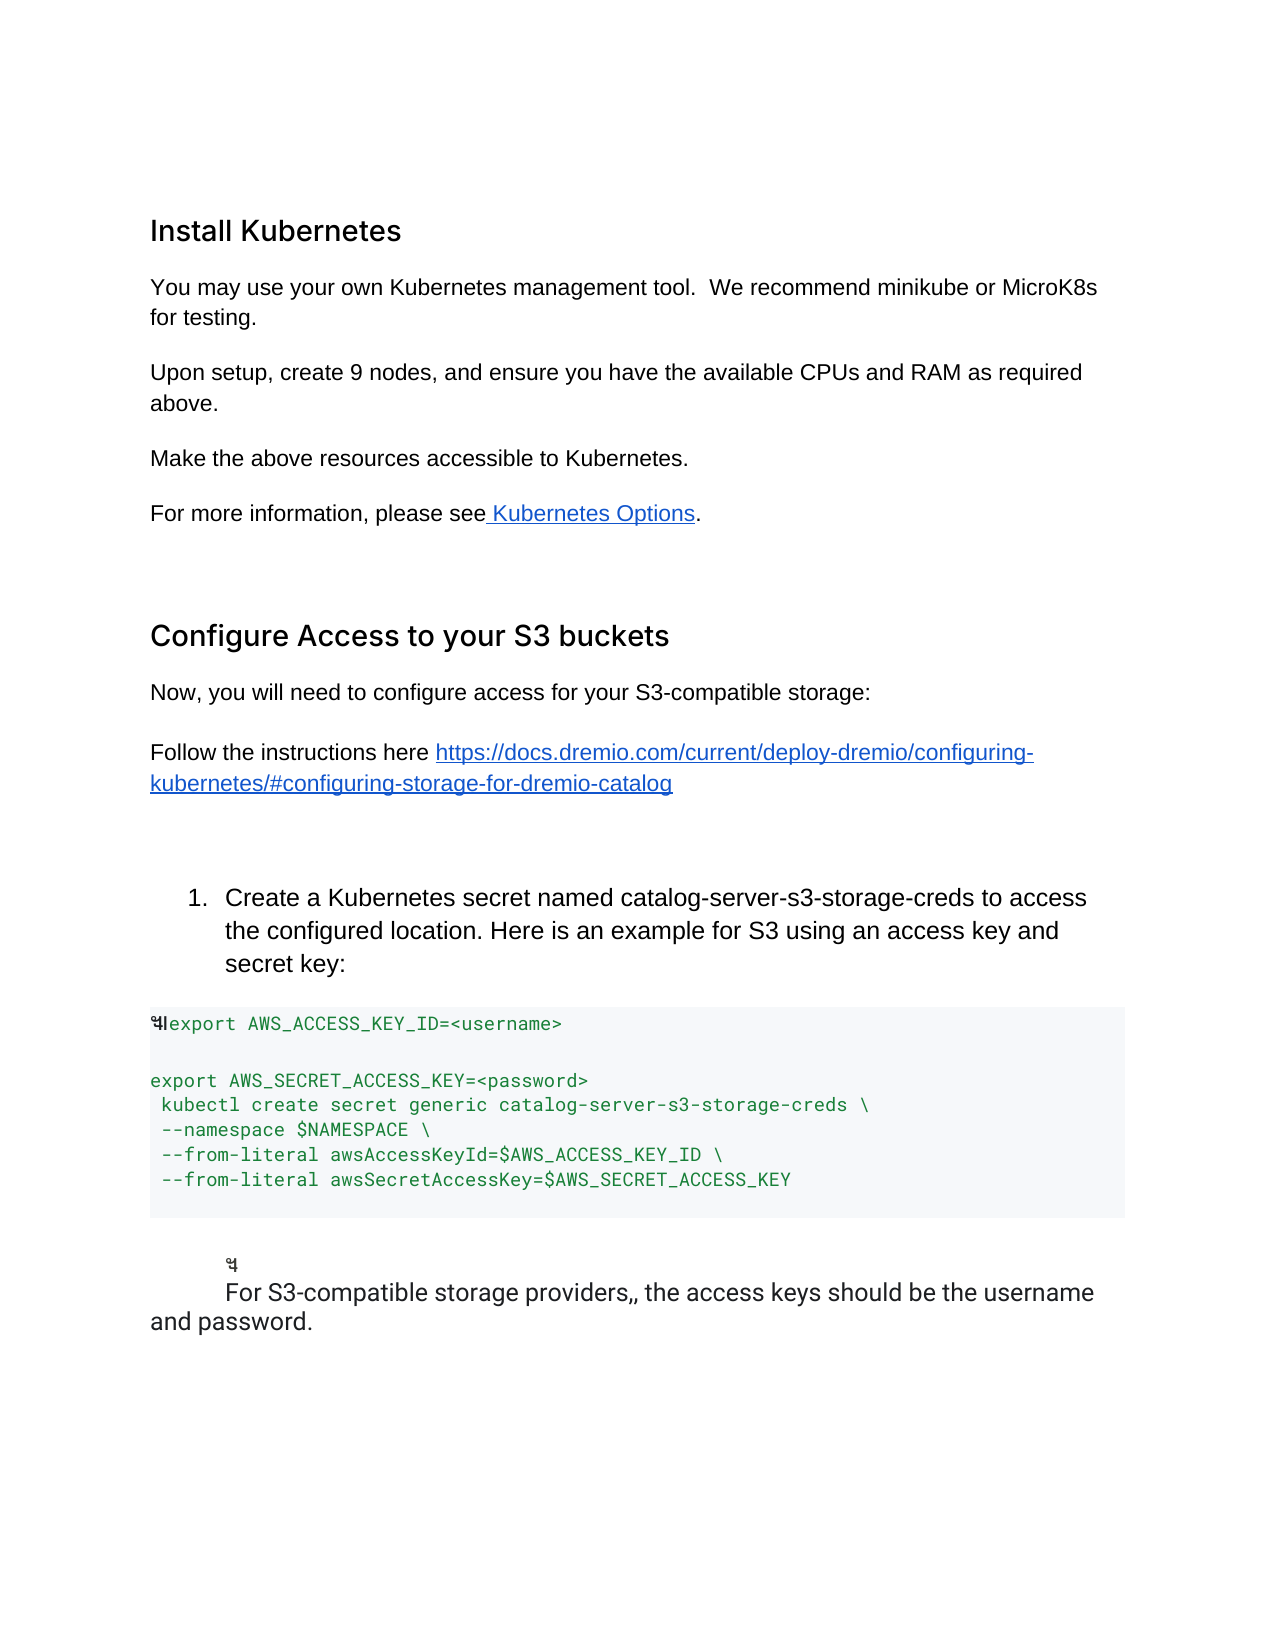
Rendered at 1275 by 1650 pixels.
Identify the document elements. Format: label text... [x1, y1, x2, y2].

text Make the above resources accessible to Kubernetes. [150, 445, 1125, 471]
text export AWS_ACCESS_KEY_ID=<username> [150, 1007, 1125, 1036]
text  For S3-compatible storage providers,, the access keys should be the username and password. [150, 1249, 1125, 1337]
list Create a Kubernetes secret named catalog-server-s3-storage-creds to access the configured location. Here is an example for S3 using an access key and secret key: [187, 883, 1125, 978]
text You may use your own Kubernetes management tool. We recommend minikube or MicroK8s for testing. [150, 274, 1125, 330]
subtitle Configure Access to your S3 buckets [150, 619, 1125, 654]
subtitle Install Kubernetes [150, 213, 1125, 249]
text Upon setup, create 9 nodes, and ensure you have the available CPUs and RAM as required above. [150, 359, 1125, 416]
text export AWS_SECRET_ACCESS_KEY=<password> kubectl create secret generic catalog-server-s3-storage-creds \ --namespace $NAMESPACE \ --from-literal awsAccessKeyId=$AWS_ACCESS_KEY_ID \ --from-literal awsSecretAccessKey=$AWS_SECRET_ACCESS_KEY [150, 1067, 1125, 1218]
text Now, you will need to configure access for your S3-compatible storage: Follow the instructions here https://docs.dremio.com/current/deploy-dremio/configuring-kubernetes/#configuring-storage-for-dremio-catalog [150, 679, 1125, 796]
text For more information, please see Kubernetes Options. [150, 500, 1125, 526]
